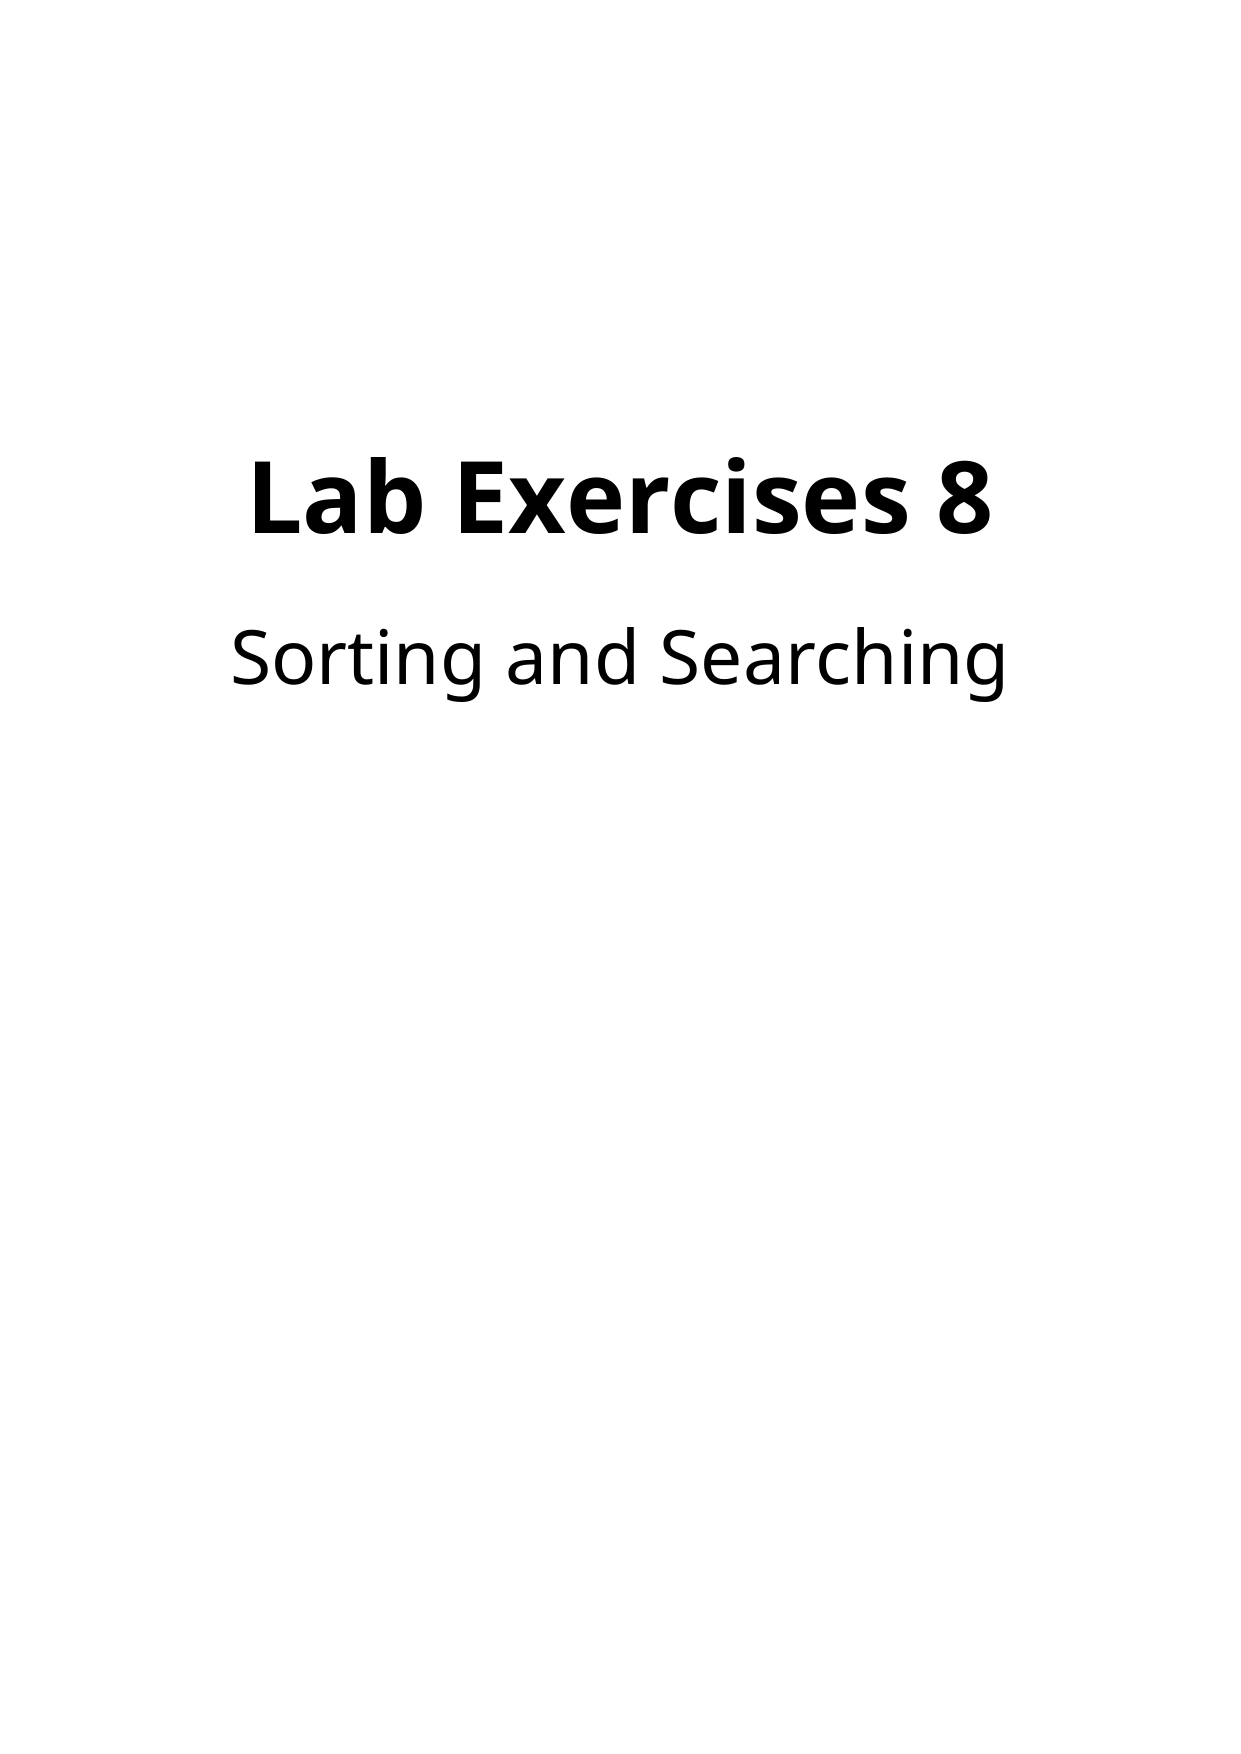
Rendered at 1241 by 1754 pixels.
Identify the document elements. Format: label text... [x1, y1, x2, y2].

text Lab Exercises 8 [150, 427, 1090, 563]
text Sorting and Searching [150, 604, 1090, 706]
